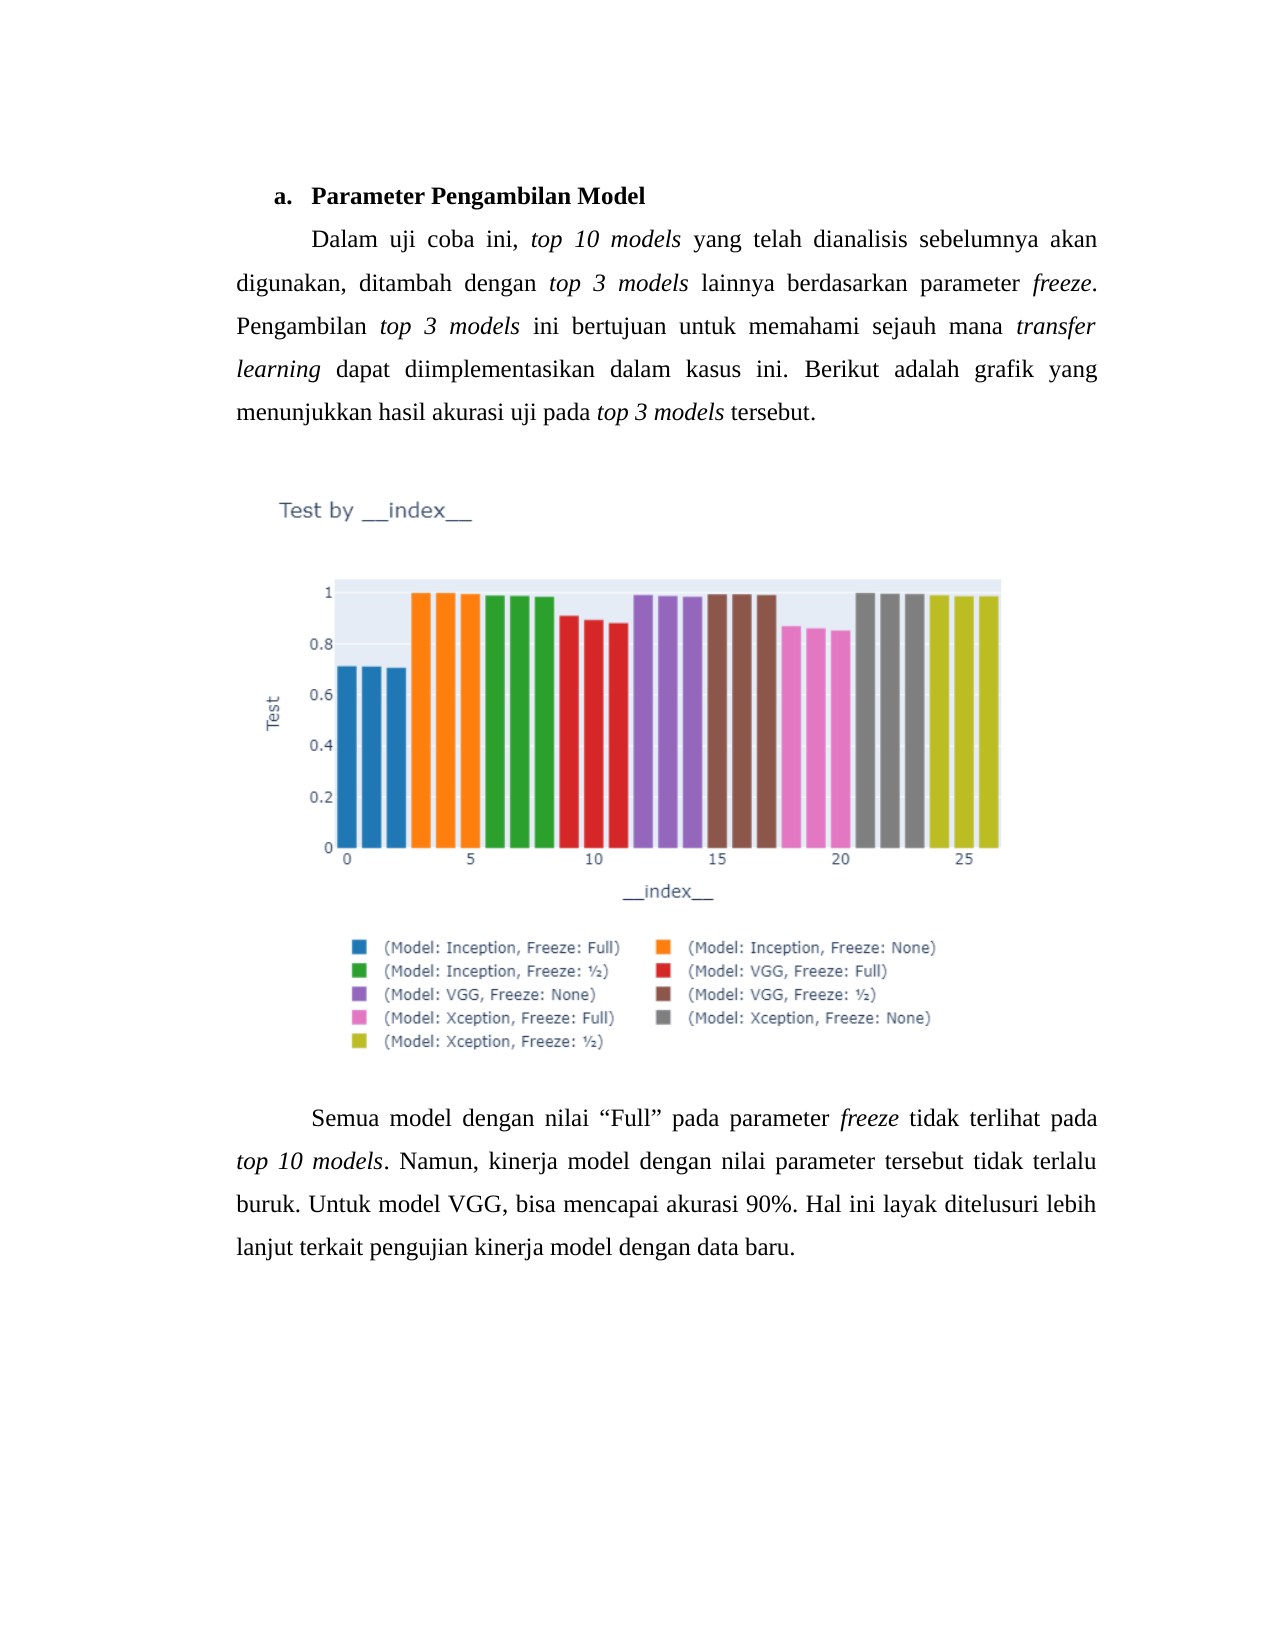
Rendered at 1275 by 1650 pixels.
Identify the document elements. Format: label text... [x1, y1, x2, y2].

subtitle Parameter Pengambilan Model [274, 181, 1098, 210]
text Semua model dengan nilai “Full” pada parameter freeze tidak terlihat pada top 10 models. Namun, kinerja model dengan nilai parameter tersebut tidak terlalu buruk. Untuk model VGG, bisa mencapai akurasi 90%. Hal ini layak ditelusuri lebih lanjut terkait pengujian kinerja model dengan data baru. [236, 1103, 1098, 1261]
picture [236, 456, 1100, 1073]
text Dalam uji coba ini, top 10 models yang telah dianalisis sebelumnya akan digunakan, ditambah dengan top 3 models lainnya berdasarkan parameter freeze. Pengambilan top 3 models ini bertujuan untuk memahami sejauh mana transfer learning dapat diimplementasikan dalam kasus ini. Berikut adalah grafik yang menunjukkan hasil akurasi uji pada top 3 models tersebut. [236, 224, 1098, 426]
